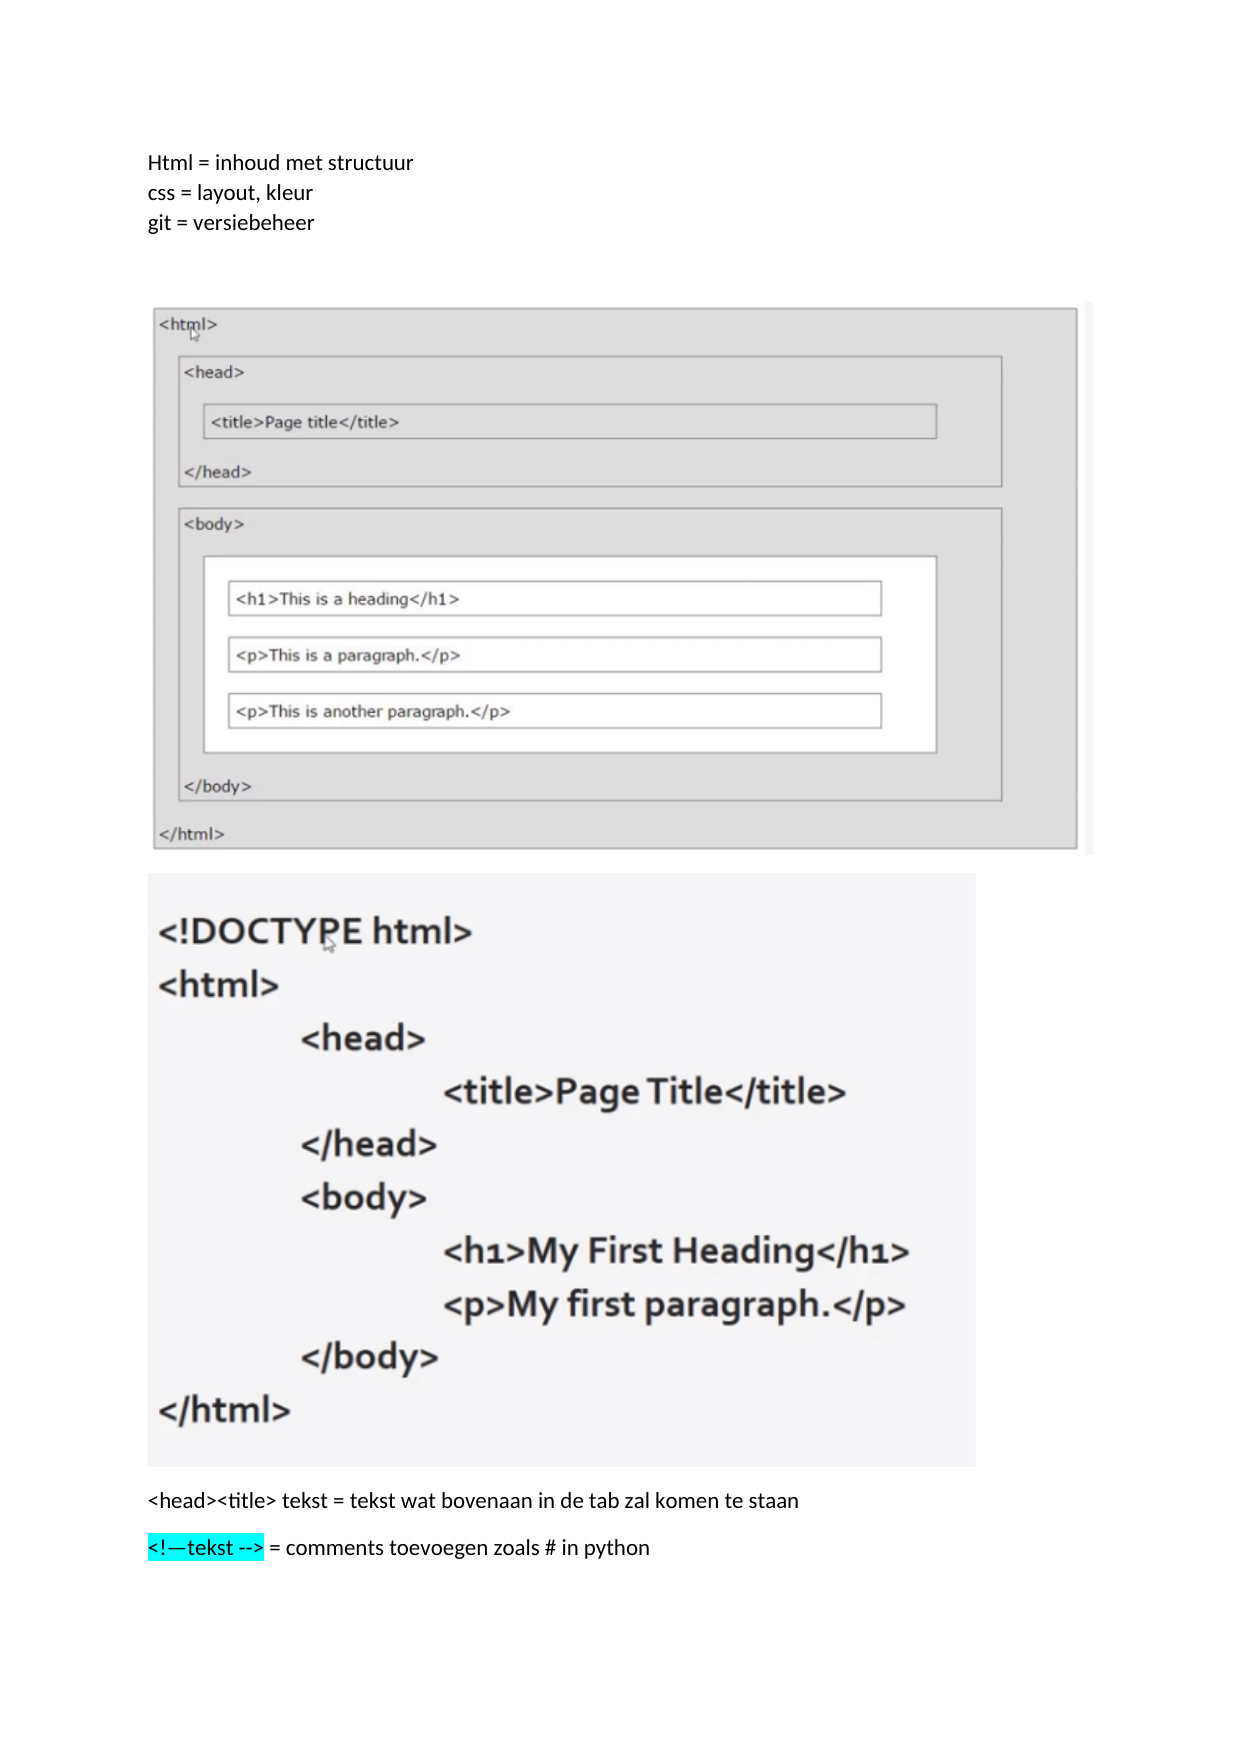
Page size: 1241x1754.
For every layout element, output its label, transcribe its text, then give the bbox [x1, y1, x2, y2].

picture [147, 873, 976, 1467]
text <!—tekst --> = comments toevoegen zoals # in python [264, 1533, 1093, 1561]
text Html = inhoud met structuur css = layout, kleur git = versiebeheer [148, 148, 1093, 236]
text <head><title> tekst = tekst wat bovenaan in de tab zal komen te staan [148, 1486, 1093, 1514]
picture [147, 301, 1093, 855]
